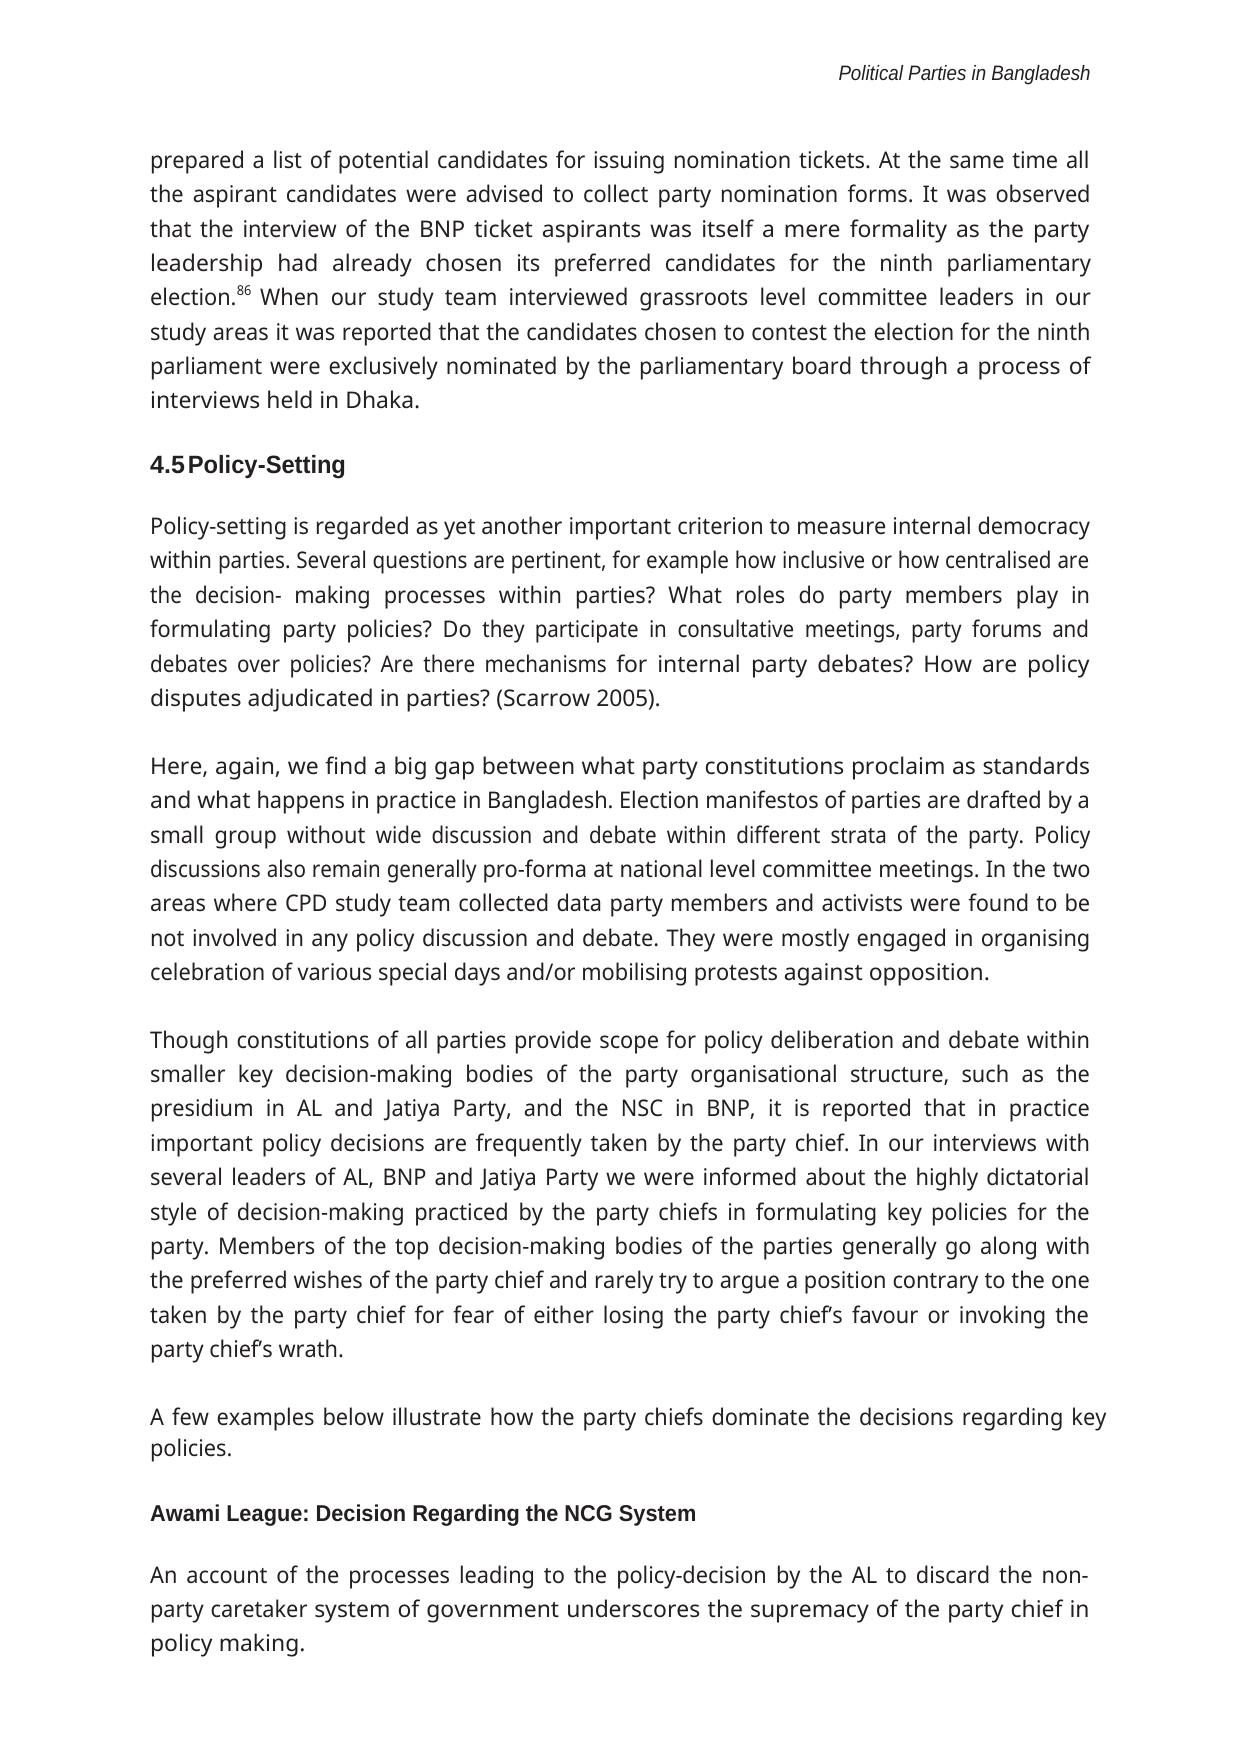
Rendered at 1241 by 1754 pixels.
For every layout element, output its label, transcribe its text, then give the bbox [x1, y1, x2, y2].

text A few examples below illustrate how the party chiefs dominate the decisions regarding key policies. [150, 1401, 1107, 1463]
text Political Parties in Bangladesh [133, 61, 1090, 84]
text prepared a list of potential candidates for issuing nomination tickets. At the same time all the aspirant candidates were advised to collect party nomination forms. It was observed that the interview of the BNP ticket aspirants was itself a mere formality as the party leadership had already chosen its preferred candidates for the ninth parliamentary election.86 When our study team interviewed grassroots level committee leaders in our study areas it was reported that the candidates chosen to contest the election for the ninth parliament were exclusively nominated by the parliamentary board through a process of interviews held in Dhaka. [150, 144, 1091, 416]
text Here, again, we find a big gap between what party constitutions proclaim as standards and what happens in practice in Bangladesh. Election manifestos of parties are drafted by a small group without wide discussion and debate within different strata of the party. Policy discussions also remain generally pro-forma at national level committee meetings. In the two areas where CPD study team collected data party members and activists were found to be not involved in any policy discussion and debate. They were mostly engaged in organising celebration of various special days and/or mobilising protests against opposition. [150, 750, 1090, 987]
subtitle Awami League: Decision Regarding the NCG System [150, 1500, 1107, 1527]
text Policy-setting is regarded as yet another important criterion to measure internal democracy within parties. Several questions are pertinent, for example how inclusive or how centralised are the decision- making processes within parties? What roles do party members play in formulating party policies? Do they participate in consultative meetings, party forums and debates over policies? Are there mechanisms for internal party debates? How are policy disputes adjudicated in parties? (Scarrow 2005). [150, 510, 1090, 713]
text An account of the processes leading to the policy-decision by the AL to discard the non-party caretaker system of government underscores the supremacy of the party chief in policy making. [150, 1559, 1090, 1659]
text Though constitutions of all parties provide scope for policy deliberation and debate within smaller key decision-making bodies of the party organisational structure, such as the presidium in AL and Jatiya Party, and the NSC in BNP, it is reported that in practice important policy decisions are frequently taken by the party chief. In our interviews with several leaders of AL, BNP and Jatiya Party we were informed about the highly dictatorial style of decision-making practiced by the party chiefs in formulating key policies for the party. Members of the top decision-making bodies of the parties generally go along with the preferred wishes of the party chief and rarely try to argue a position contrary to the one taken by the party chief for fear of either losing the party chief’s favour or invoking the party chief’s wrath. [150, 1024, 1090, 1364]
subtitle Policy-Setting [150, 450, 1107, 478]
